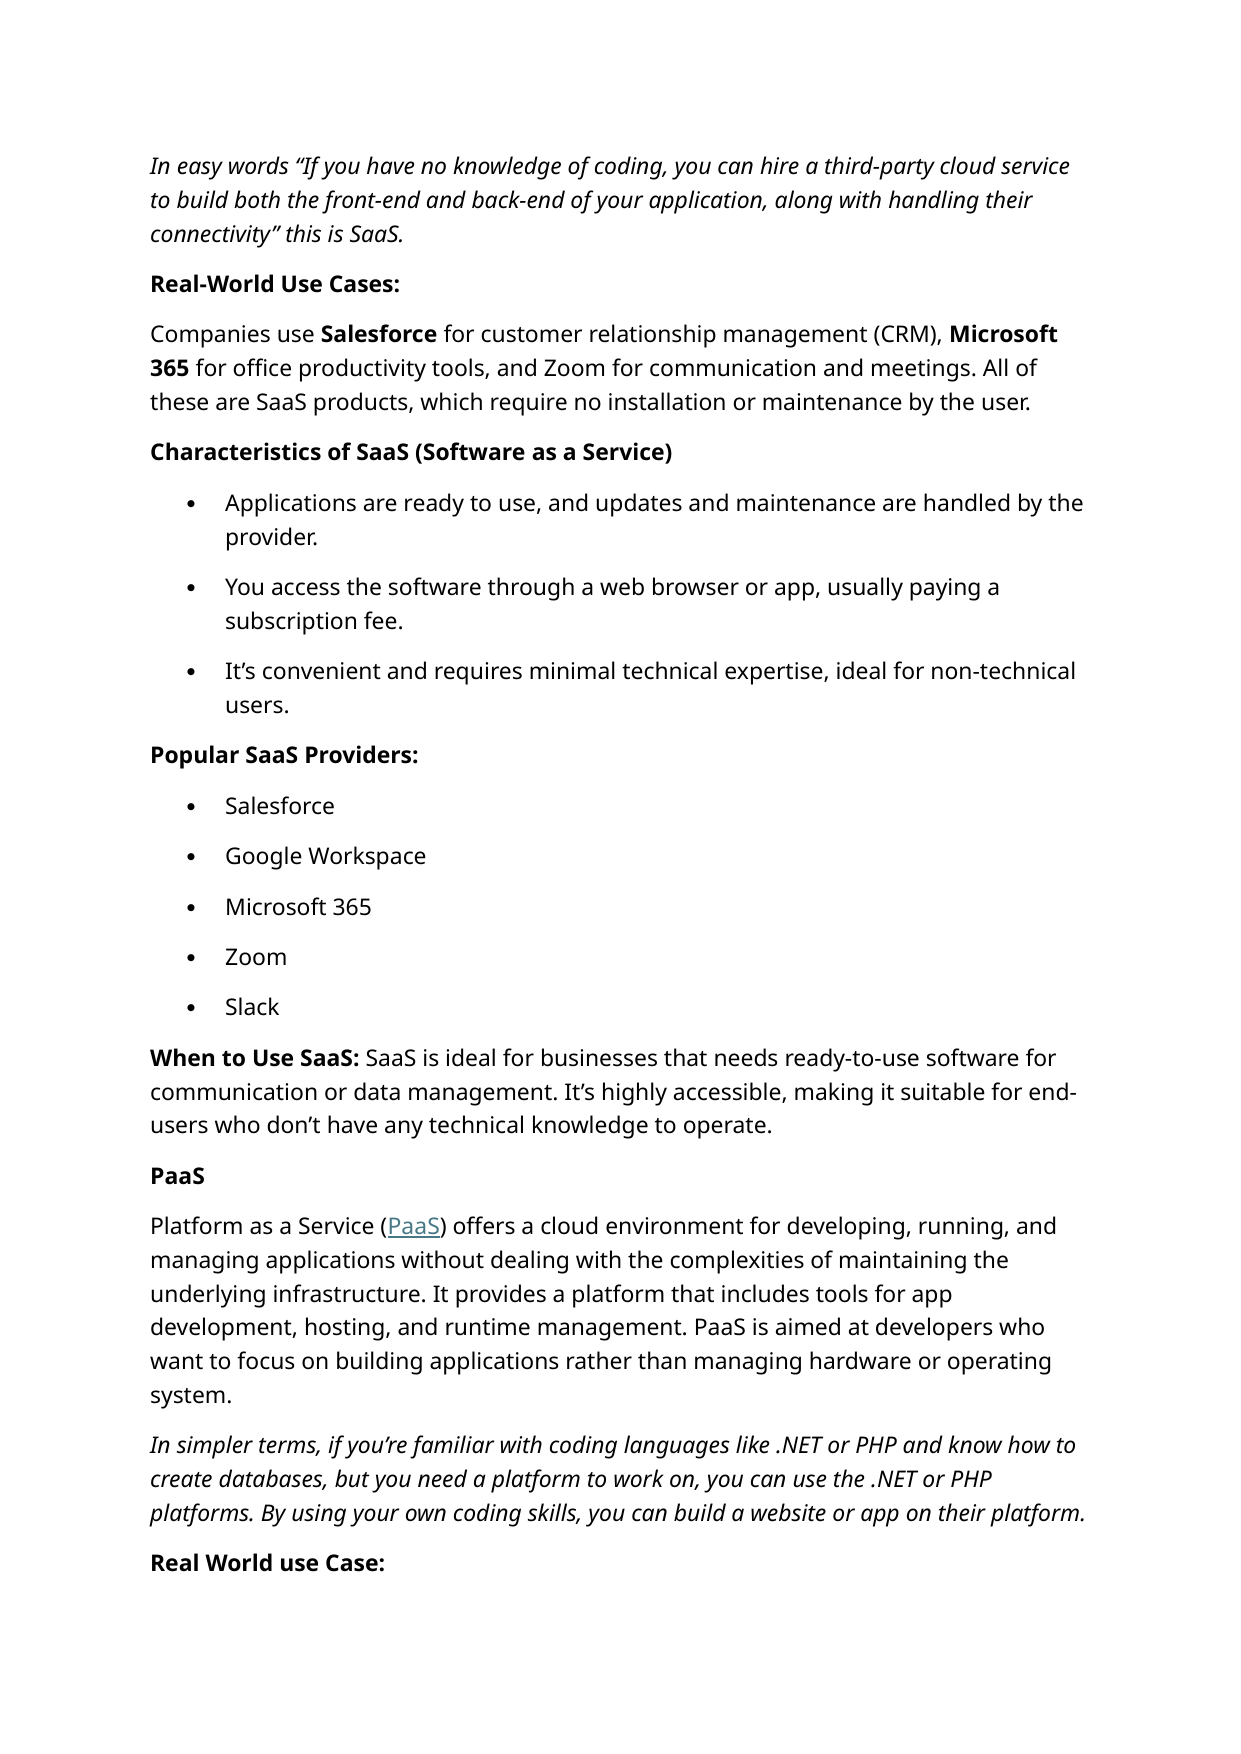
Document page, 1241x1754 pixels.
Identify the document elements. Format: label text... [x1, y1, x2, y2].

text Platform as a Service (PaaS) offers a cloud environment for developing, running, and managing applications without dealing with the complexities of maintaining the underlying infrastructure. It provides a platform that includes tools for app development, hosting, and runtime management. PaaS is aimed at developers who want to focus on building applications rather than managing hardware or operating system. [150, 1210, 1090, 1410]
list Salesforce [187, 789, 1090, 821]
list You access the software through a web browser or app, usually paying a subscription fee. [187, 571, 1090, 636]
text In easy words “If you have no knowledge of coding, you can hire a third-party cloud service to build both the front-end and back-end of your application, along with handling their connectivity” this is SaaS. [150, 150, 1090, 249]
text Real-World Use Cases: [150, 268, 1090, 299]
list Google Workspace [187, 840, 1090, 871]
list Zoom [187, 941, 1090, 972]
text Popular SaaS Providers: [150, 739, 1090, 770]
list Slack [187, 991, 1090, 1022]
text Companies use Salesforce for customer relationship management (CRM), Microsoft 365 for office productivity tools, and Zoom for communication and meetings. All of these are SaaS products, which require no installation or maintenance by the user. [150, 318, 1090, 417]
list It’s convenient and requires minimal technical expertise, ideal for non-technical users. [187, 655, 1090, 720]
text In simpler terms, if you’re familiar with coding languages like .NET or PHP and know how to create databases, but you need a platform to work on, you can use the .NET or PHP platforms. By using your own coding skills, you can build a website or app on their platform. [150, 1429, 1090, 1528]
list Applications are ready to use, and updates and maintenance are handled by the provider. [187, 487, 1090, 552]
text Real World use Case: [150, 1547, 1090, 1578]
text PaaS [150, 1159, 1090, 1191]
list Microsoft 365 [187, 890, 1090, 922]
text When to Use SaaS: SaaS is ideal for businesses that needs ready-to-use software for communication or data management. It’s highly accessible, making it suitable for end-users who don’t have any technical knowledge to operate. [150, 1042, 1090, 1140]
text Characteristics of SaaS (Software as a Service) [150, 436, 1090, 467]
